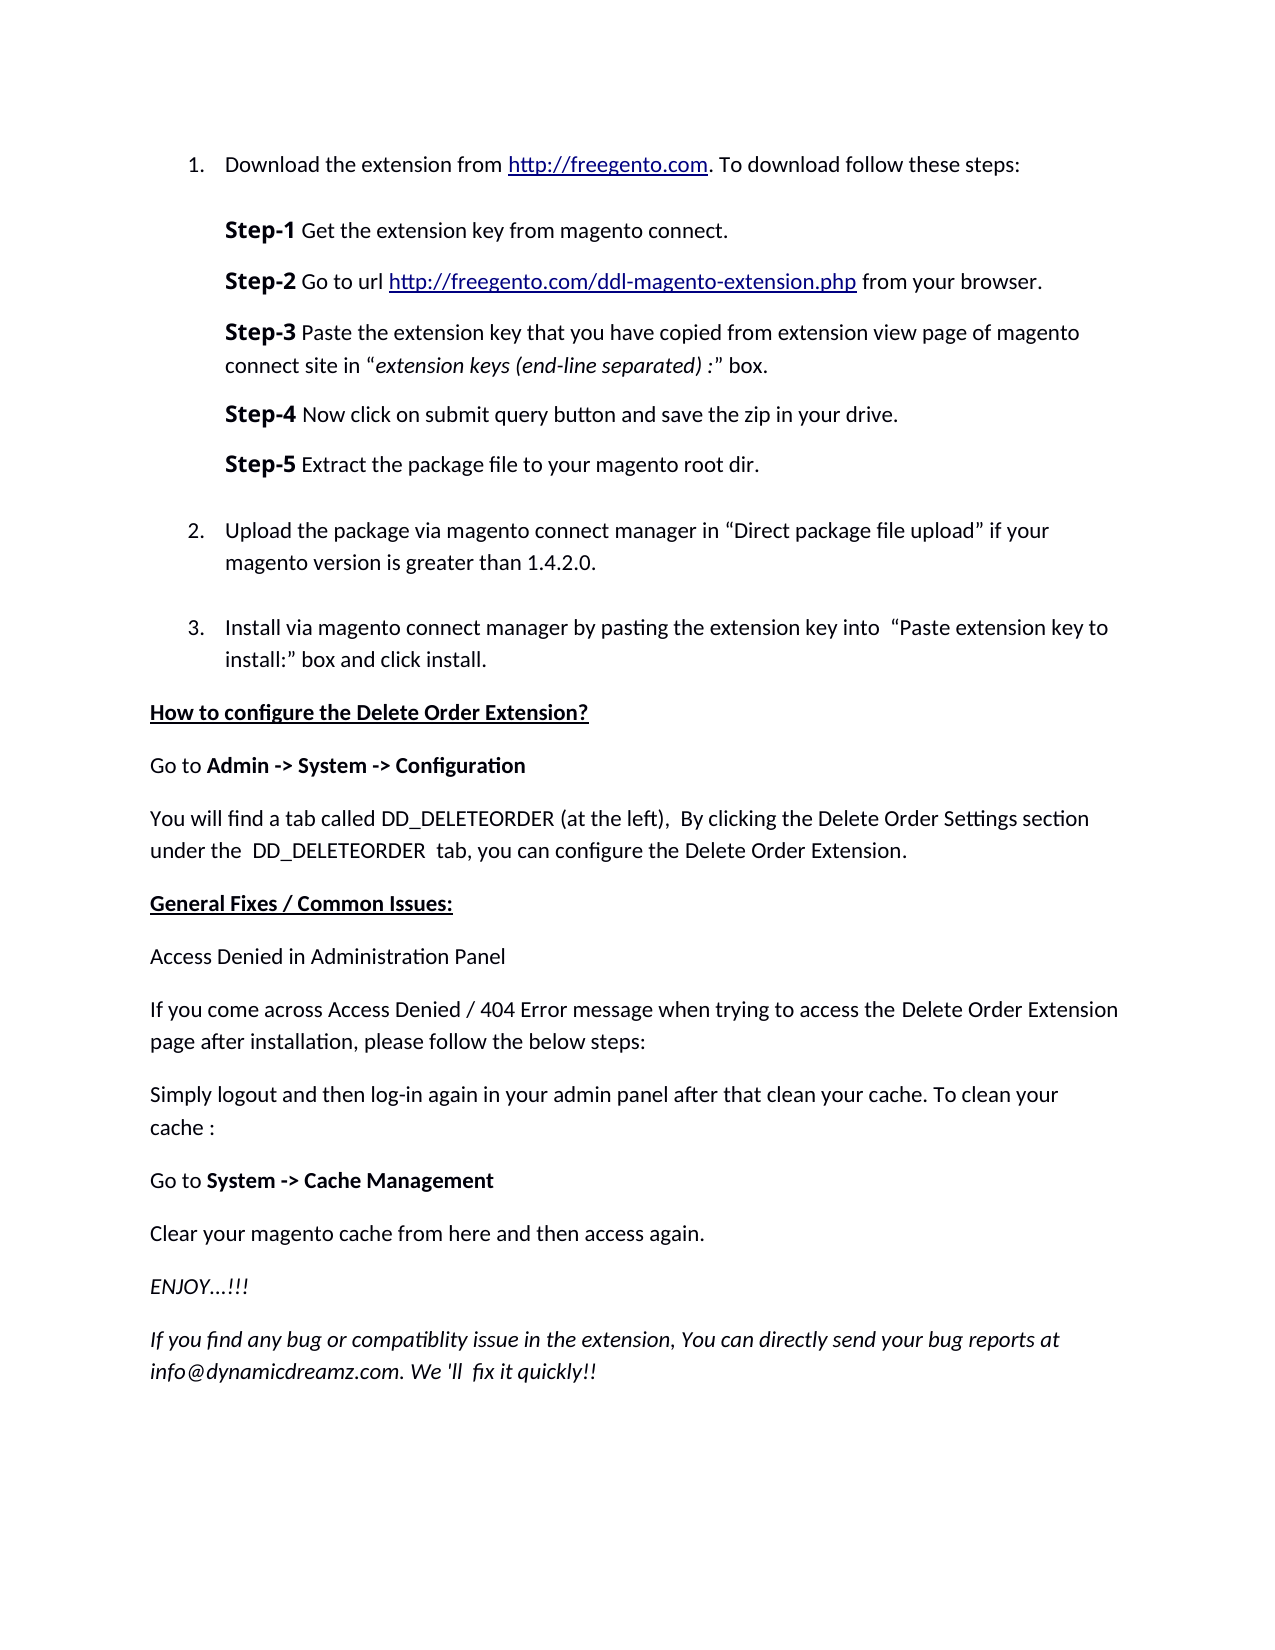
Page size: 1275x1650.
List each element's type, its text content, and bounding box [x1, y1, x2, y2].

list Step-4 Now click on submit query button and save the zip in your drive. [225, 398, 1125, 429]
list Upload the package via magento connect manager in “Direct package file upload” if your magento version is greater than 1.4.2.0. [187, 516, 1125, 576]
text How to configure the Delete Order Extension? [150, 698, 1125, 726]
text Go to Admin -> System -> Configuration [150, 751, 1125, 779]
text Go to System -> Cache Management [150, 1166, 1125, 1194]
list Step-1 Get the extension key from magento connect. [225, 214, 1125, 246]
list Download the extension from http://freegento.com. To download follow these steps: [187, 150, 1125, 178]
text Clear your magento cache from here and then access again. [150, 1219, 1125, 1247]
list Step-3 Paste the extension key that you have copied from extension view page of magento connect site in “extension keys (end-line separated) :” box. [225, 315, 1125, 379]
list Install via magento connect manager by pasting the extension key into “Paste extension key to install:” box and click install. [187, 613, 1125, 673]
text You will find a tab called DD_DELETEORDER (at the left), By clicking the Delete Order Settings section under the DD_DELETEORDER tab, you can configure the Delete Order Extension. [150, 804, 1125, 864]
text If you find any bug or compatiblity issue in the extension, You can directly send your bug reports at info@dynamicdreamz.com. We 'll fix it quickly!! [150, 1325, 1125, 1385]
text Simply logout and then log-in again in your admin panel after that clean your cache. To clean your cache : [150, 1081, 1125, 1141]
text General Fixes / Common Issues: [150, 889, 1125, 917]
text ENJOY...!!! [150, 1272, 1125, 1300]
list Step-5 Extract the package file to your magento root dir. [225, 448, 1125, 479]
text If you come across Access Denied / 404 Error message when trying to access the Delete Order Extension page after installation, please follow the below steps: [150, 995, 1125, 1056]
text Access Denied in Administration Panel [150, 942, 1125, 970]
list Step-2 Go to url http://freegento.com/ddl-magento-extension.php from your browser. [225, 265, 1125, 296]
